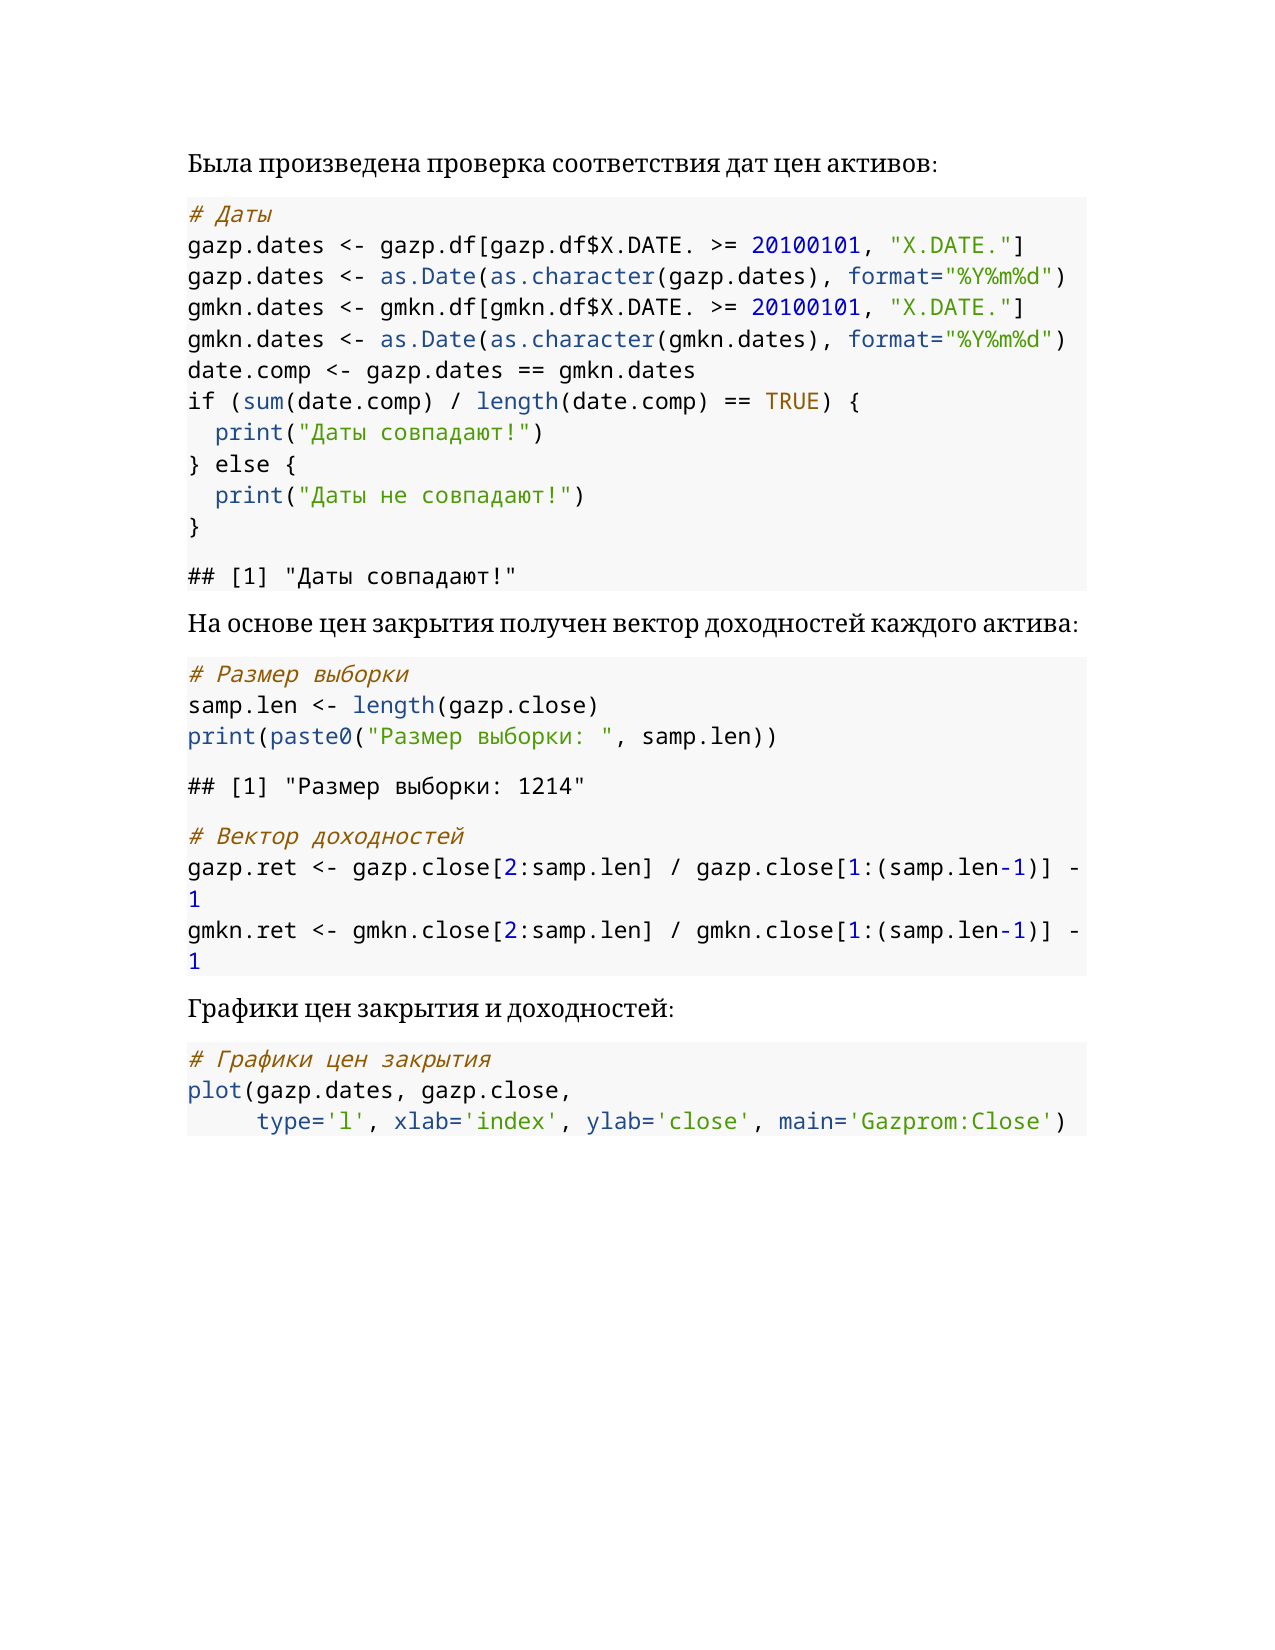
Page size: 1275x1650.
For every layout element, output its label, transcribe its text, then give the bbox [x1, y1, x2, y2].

text Графики цен закрытия и доходностей: [187, 995, 1087, 1024]
text # Размер выборки samp.len <- length(gazp.close) print(paste0("Размер выборки: ", samp.len)) [187, 657, 1087, 751]
text ## [1] "Размер выборки: 1214" [187, 770, 1087, 801]
text # Графики цен закрытия plot(gazp.dates, gazp.close, type='l', xlab='index', ylab='close', main='Gazprom:Close') [187, 1042, 1087, 1136]
text # Вектор доходностей gazp.ret <- gazp.close[2:samp.len] / gazp.close[1:(samp.len-1)] - 1 gmkn.ret <- gmkn.close[2:samp.len] / gmkn.close[1:(samp.len-1)] - 1 [187, 820, 1087, 976]
text ## [1] "Даты совпадают!" [187, 560, 1087, 591]
text На основе цен закрытия получен вектор доходностей каждого актива: [187, 610, 1087, 639]
text Была произведена проверка соответствия дат цен активов: [187, 150, 1087, 179]
text # Даты gazp.dates <- gazp.df[gazp.df$X.DATE. >= 20100101, "X.DATE."] gazp.dates <- as.Date(as.character(gazp.dates), format="%Y%m%d") gmkn.dates <- gmkn.df[gmkn.df$X.DATE. >= 20100101, "X.DATE."] gmkn.dates <- as.Date(as.character(gmkn.dates), format="%Y%m%d") date.comp <- gazp.dates == gmkn.dates if (sum(date.comp) / length(date.comp) == TRUE) { print("Даты совпадают!") } else { print("Даты не совпадают!") } [187, 197, 1087, 541]
